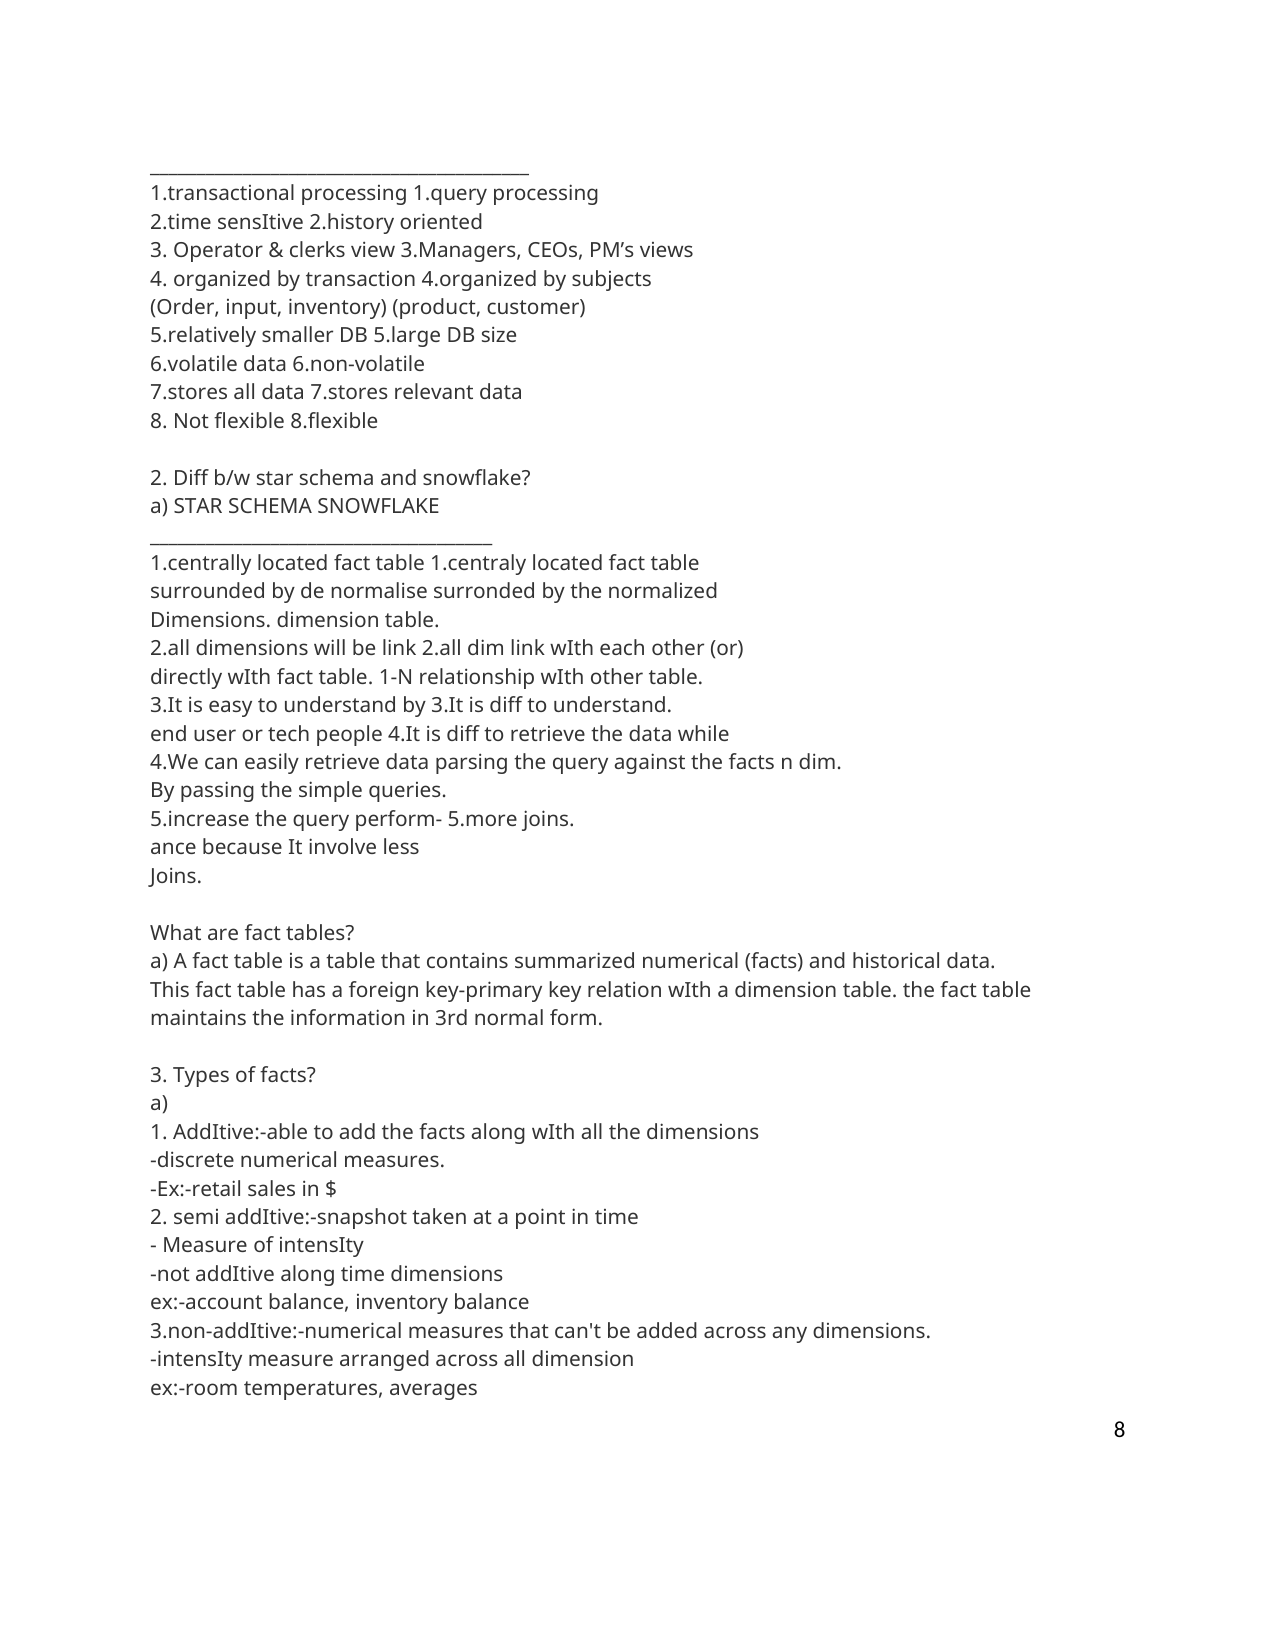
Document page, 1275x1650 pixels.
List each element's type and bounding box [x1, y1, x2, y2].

text [150, 150, 1125, 1401]
